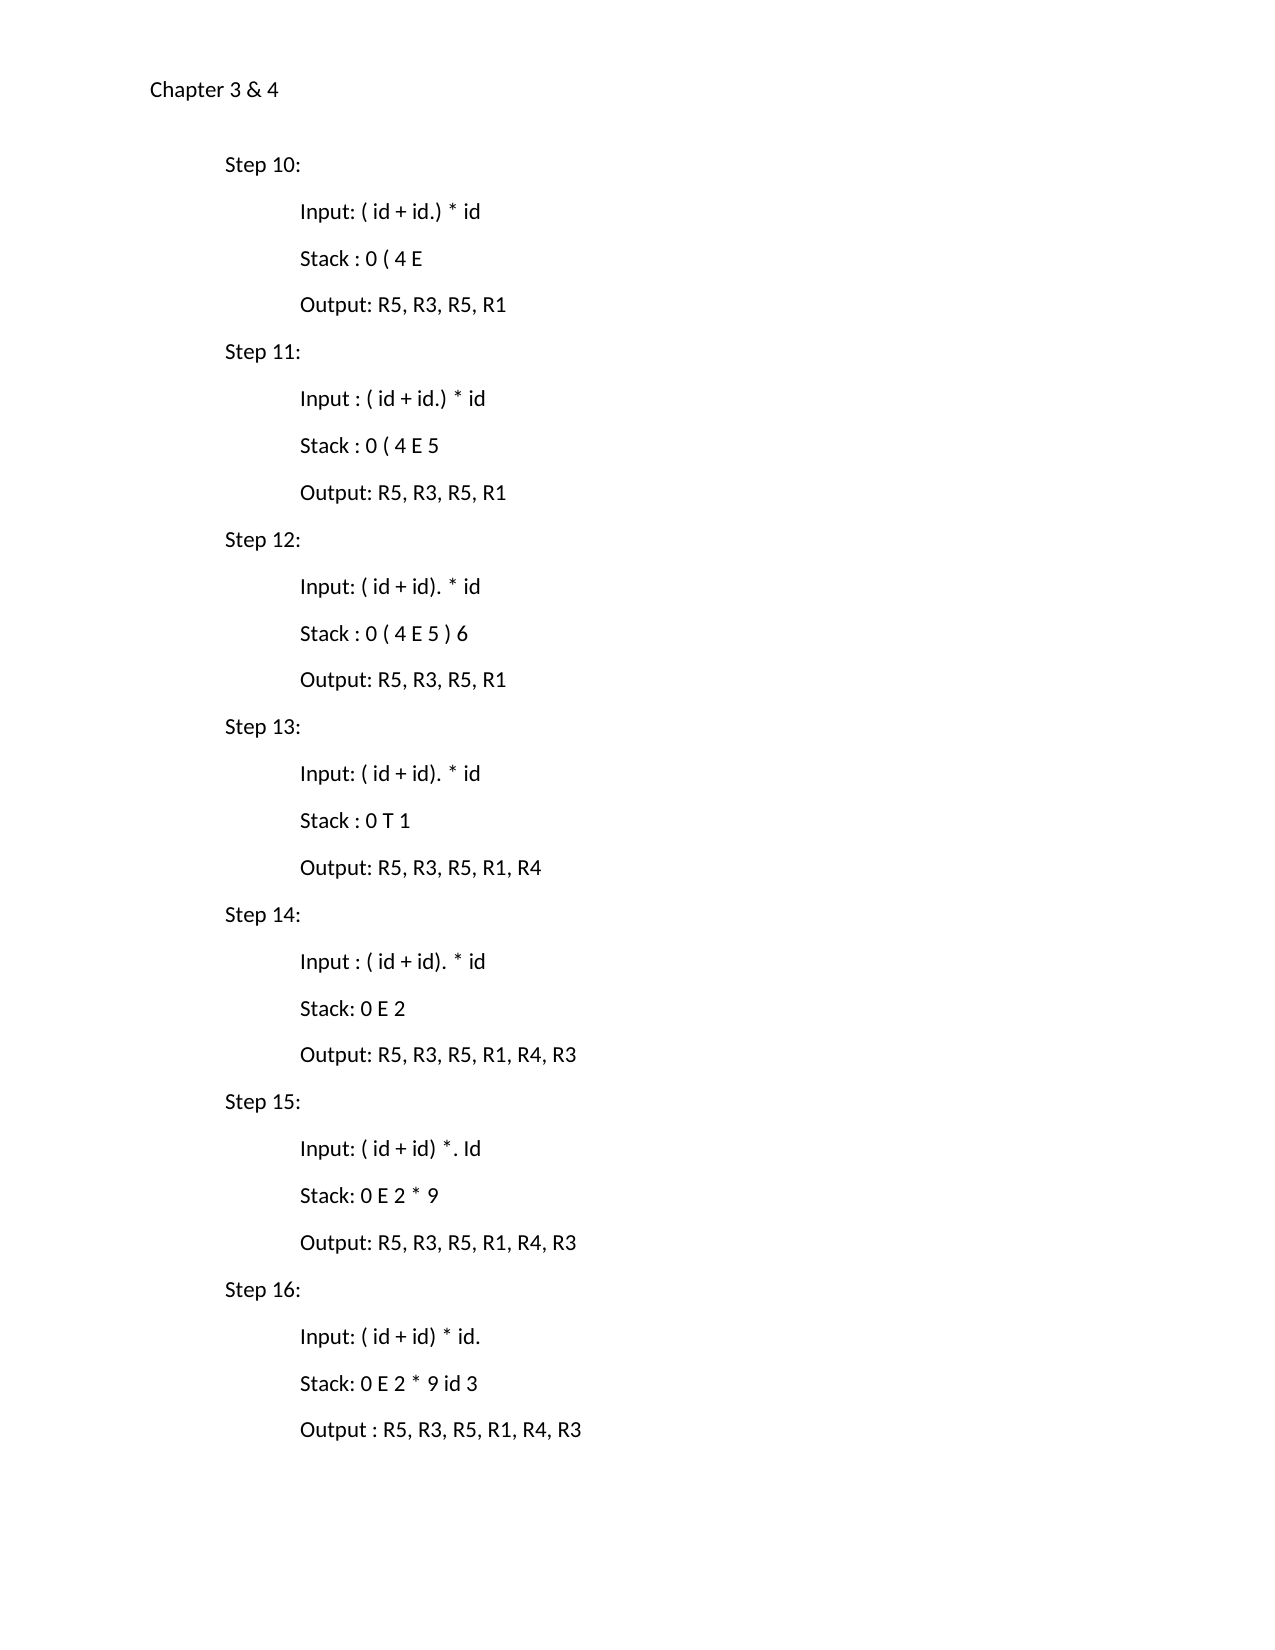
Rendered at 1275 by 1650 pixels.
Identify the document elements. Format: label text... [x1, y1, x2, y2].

text Step 11: [150, 337, 1125, 366]
text Input: ( id + id) * id. [150, 1322, 1125, 1350]
text Output: R5, R3, R5, R1, R4 [150, 853, 1125, 881]
text Input : ( id + id). * id [150, 947, 1125, 975]
text Step 10: [150, 150, 1125, 178]
text Input: ( id + id.) * id [150, 197, 1125, 225]
text Step 13: [150, 712, 1125, 741]
text Stack : 0 T 1 [150, 806, 1125, 834]
text Stack: 0 E 2 [150, 994, 1125, 1022]
text Output : R5, R3, R5, R1, R4, R3 [150, 1416, 1125, 1444]
text Output: R5, R3, R5, R1 [150, 666, 1125, 694]
text Stack : 0 ( 4 E 5 [150, 431, 1125, 459]
text Stack : 0 ( 4 E 5 ) 6 [150, 619, 1125, 647]
text Output: R5, R3, R5, R1 [150, 478, 1125, 506]
text Step 15: [150, 1087, 1125, 1116]
text Output: R5, R3, R5, R1, R4, R3 [150, 1041, 1125, 1069]
text Stack: 0 E 2 * 9 [150, 1181, 1125, 1209]
text Output: R5, R3, R5, R1, R4, R3 [150, 1228, 1125, 1256]
text Input: ( id + id) *. Id [150, 1134, 1125, 1162]
text Step 16: [150, 1275, 1125, 1303]
text Input: ( id + id). * id [150, 759, 1125, 787]
text Stack : 0 ( 4 E [150, 244, 1125, 272]
text Step 14: [150, 900, 1125, 928]
text Step 12: [150, 525, 1125, 553]
text Input: ( id + id). * id [150, 572, 1125, 600]
text Input : ( id + id.) * id [150, 384, 1125, 412]
text Stack: 0 E 2 * 9 id 3 [150, 1369, 1125, 1397]
text Output: R5, R3, R5, R1 [150, 291, 1125, 319]
